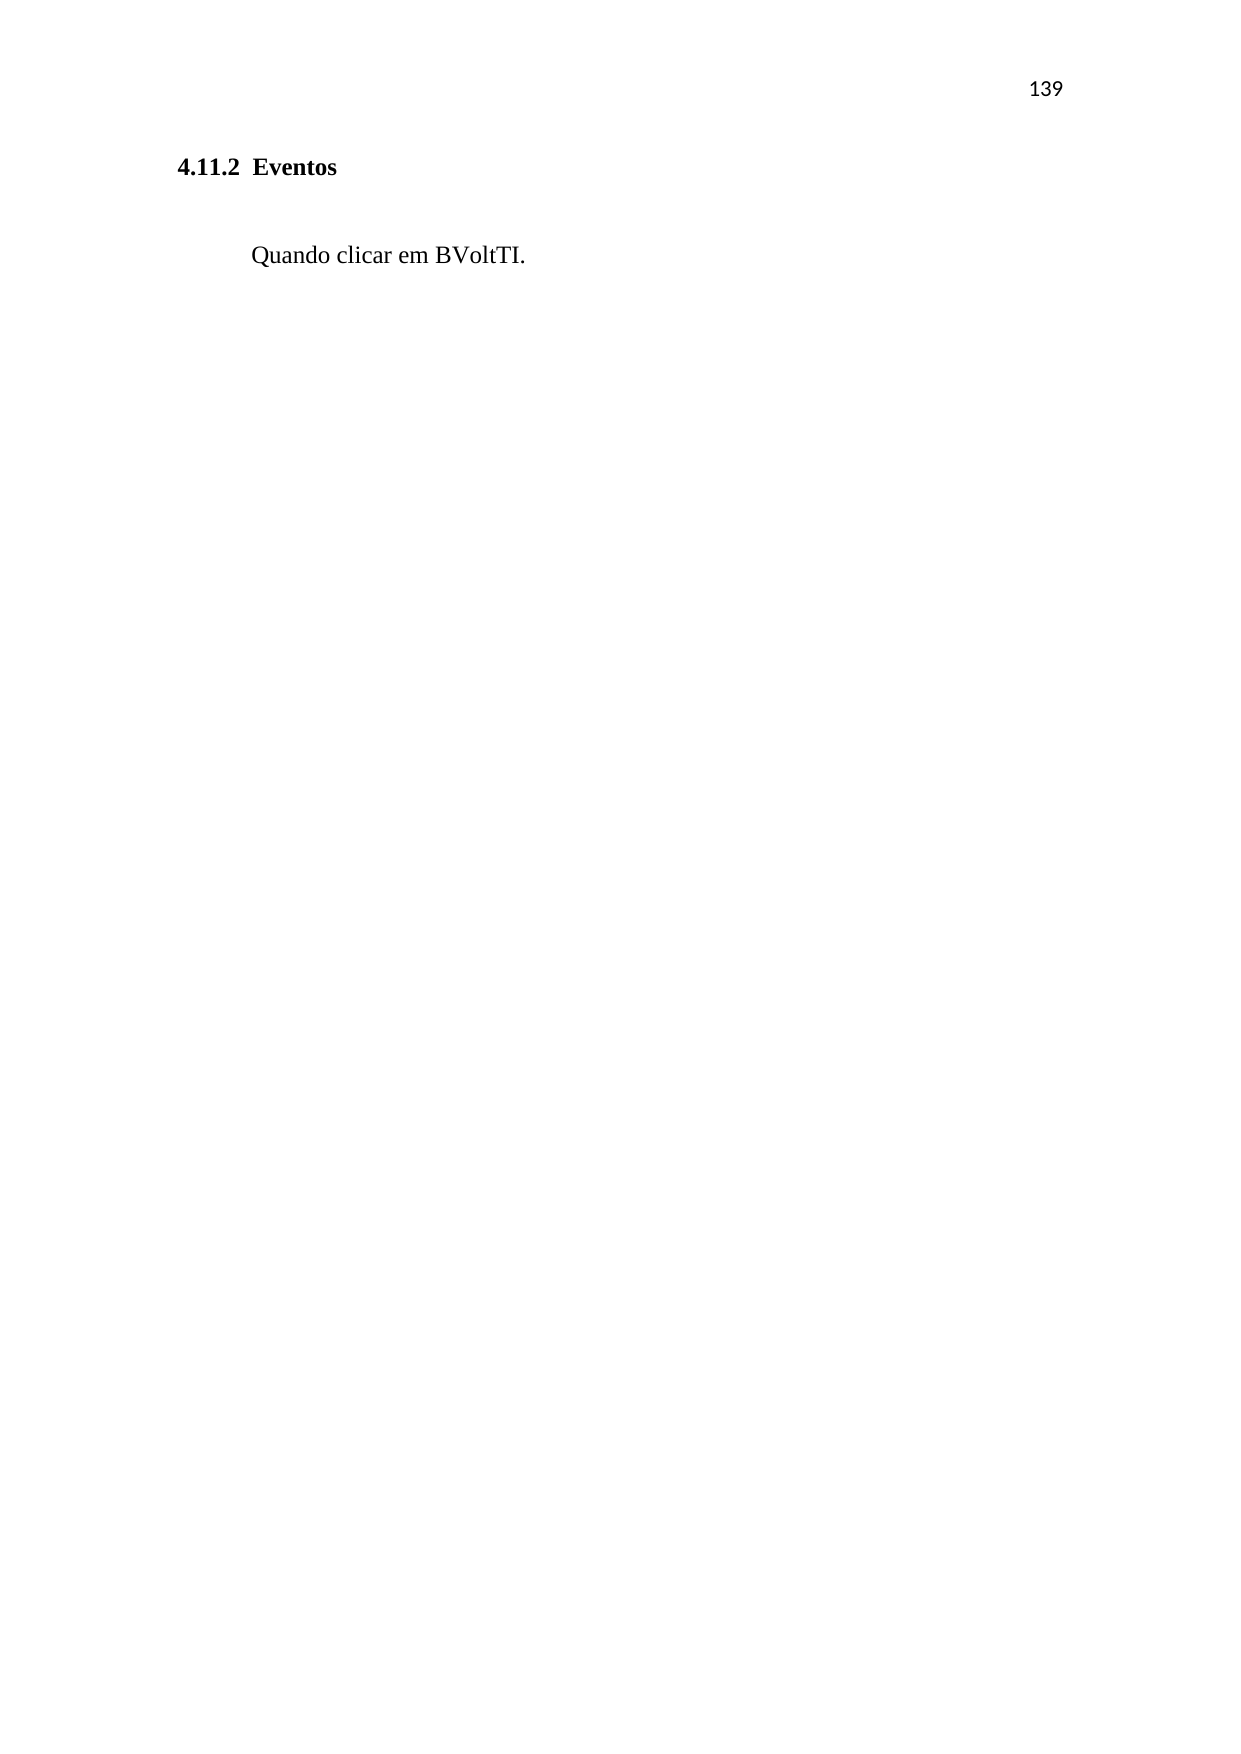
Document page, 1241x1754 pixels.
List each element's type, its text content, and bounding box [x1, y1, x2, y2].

subtitle Eventos [177, 152, 1063, 181]
text Quando clicar em BVoltTI. [177, 240, 1063, 269]
